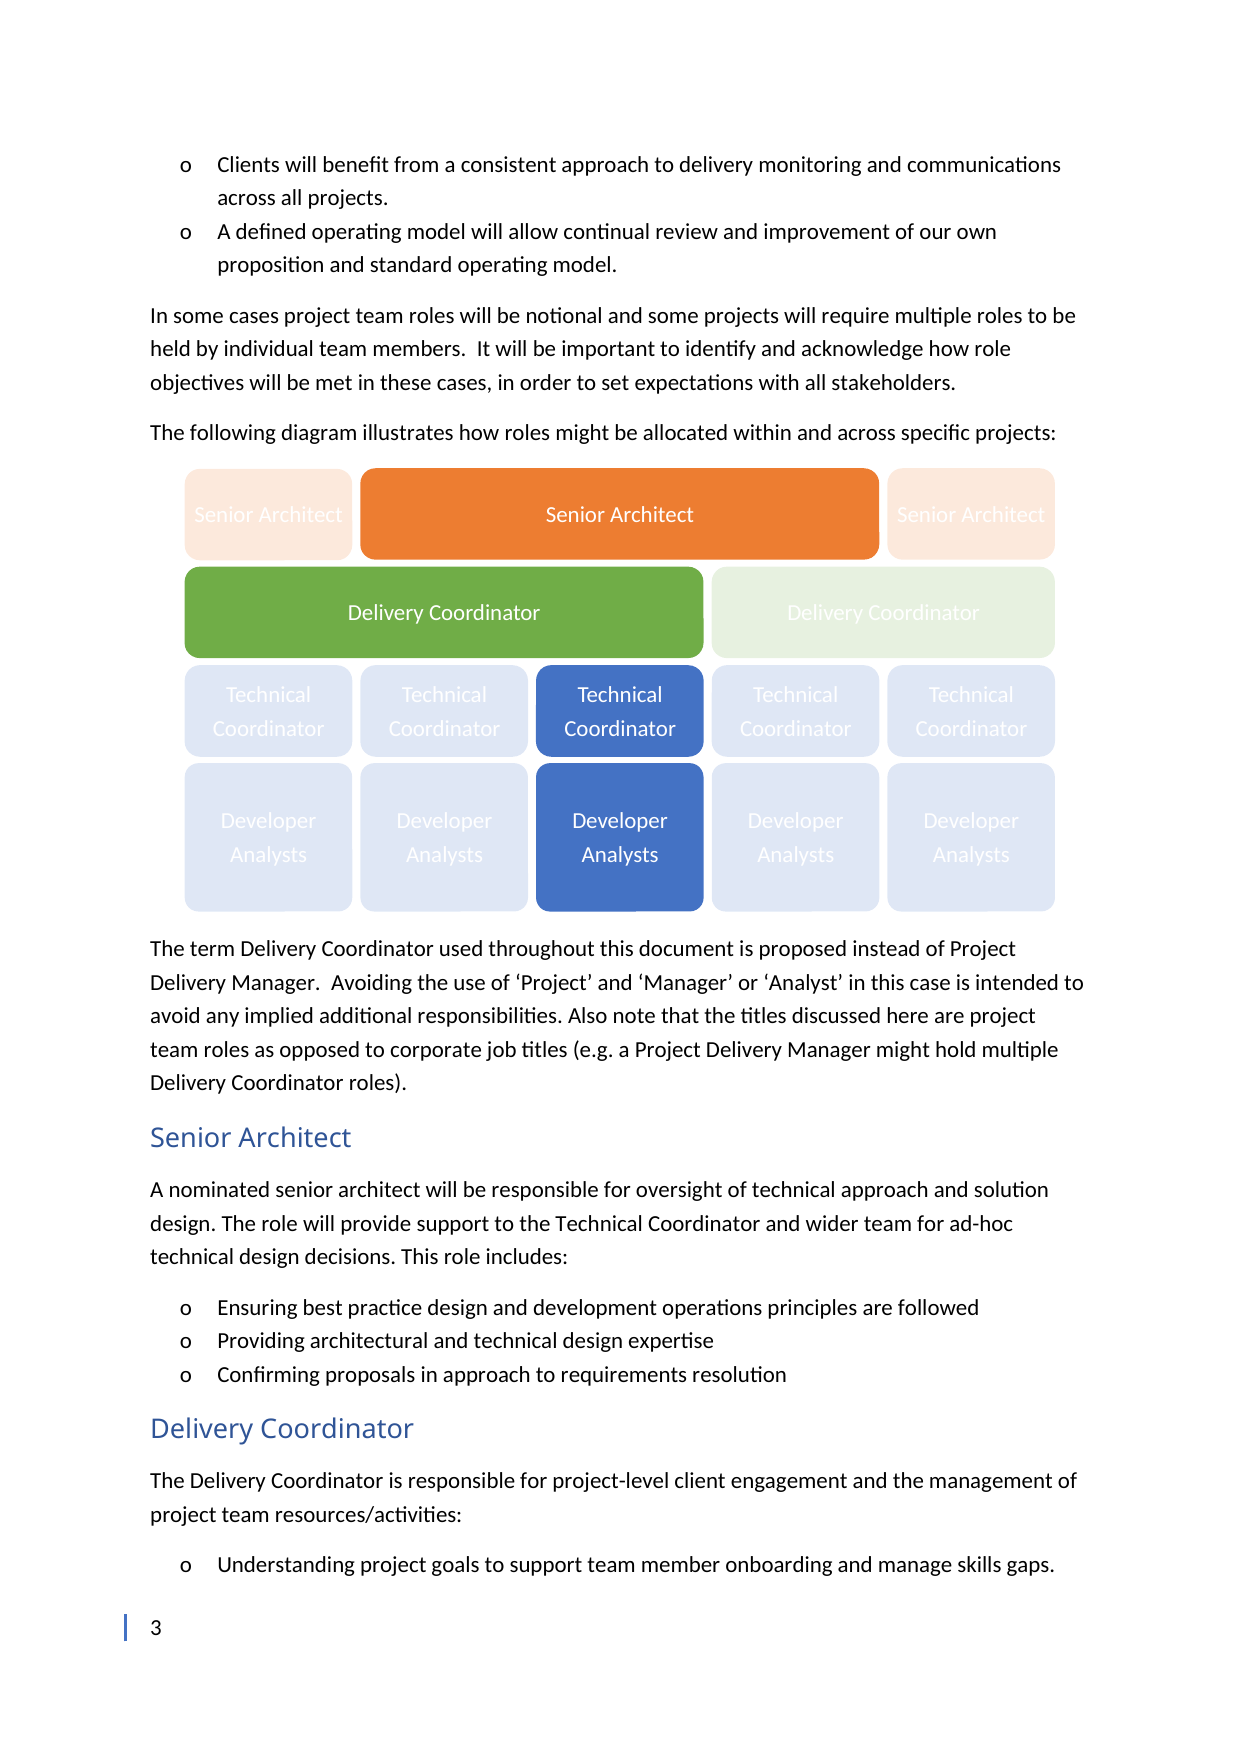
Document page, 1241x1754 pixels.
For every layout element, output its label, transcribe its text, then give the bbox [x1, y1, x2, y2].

text The following diagram illustrates how roles might be allocated within and across specific projects: [150, 418, 1090, 446]
list Providing architectural and technical design expertise [179, 1326, 1090, 1354]
text The Delivery Coordinator is responsible for project-level client engagement and the management of project team resources/activities: [150, 1467, 1090, 1528]
subtitle Senior Architect [150, 1119, 1090, 1156]
list Understanding project goals to support team member onboarding and manage skills gaps. [179, 1550, 1090, 1578]
list Ensuring best practice design and development operations principles are followed [179, 1293, 1090, 1321]
list Confirming proposals in approach to requirements resolution [179, 1360, 1090, 1388]
text The term Delivery Coordinator used throughout this document is proposed instead of Project Delivery Manager. Avoiding the use of ‘Project’ and ‘Manager’ or ‘Analyst’ in this case is intended to avoid any implied additional responsibilities. Also note that the titles discussed here are project team roles as opposed to corporate job titles (e.g. a Project Delivery Manager might hold multiple Delivery Coordinator roles). [150, 934, 1090, 1097]
text some cases roles will be notional and some projects will require multiple roles to be held by individual team members. It will be important to identify and acknowledge how role objectives will be met in these cases, in order to set expectations with all stakeholders. [150, 301, 1090, 396]
text A nominated senior architect will be responsible for oversight of technical approach and solution design. The role will provide support to the Technical Coordinator and wider team for ad-hoc technical design decisions. This role includes: [150, 1175, 1090, 1271]
subtitle Delivery Coordinator [150, 1410, 1090, 1447]
